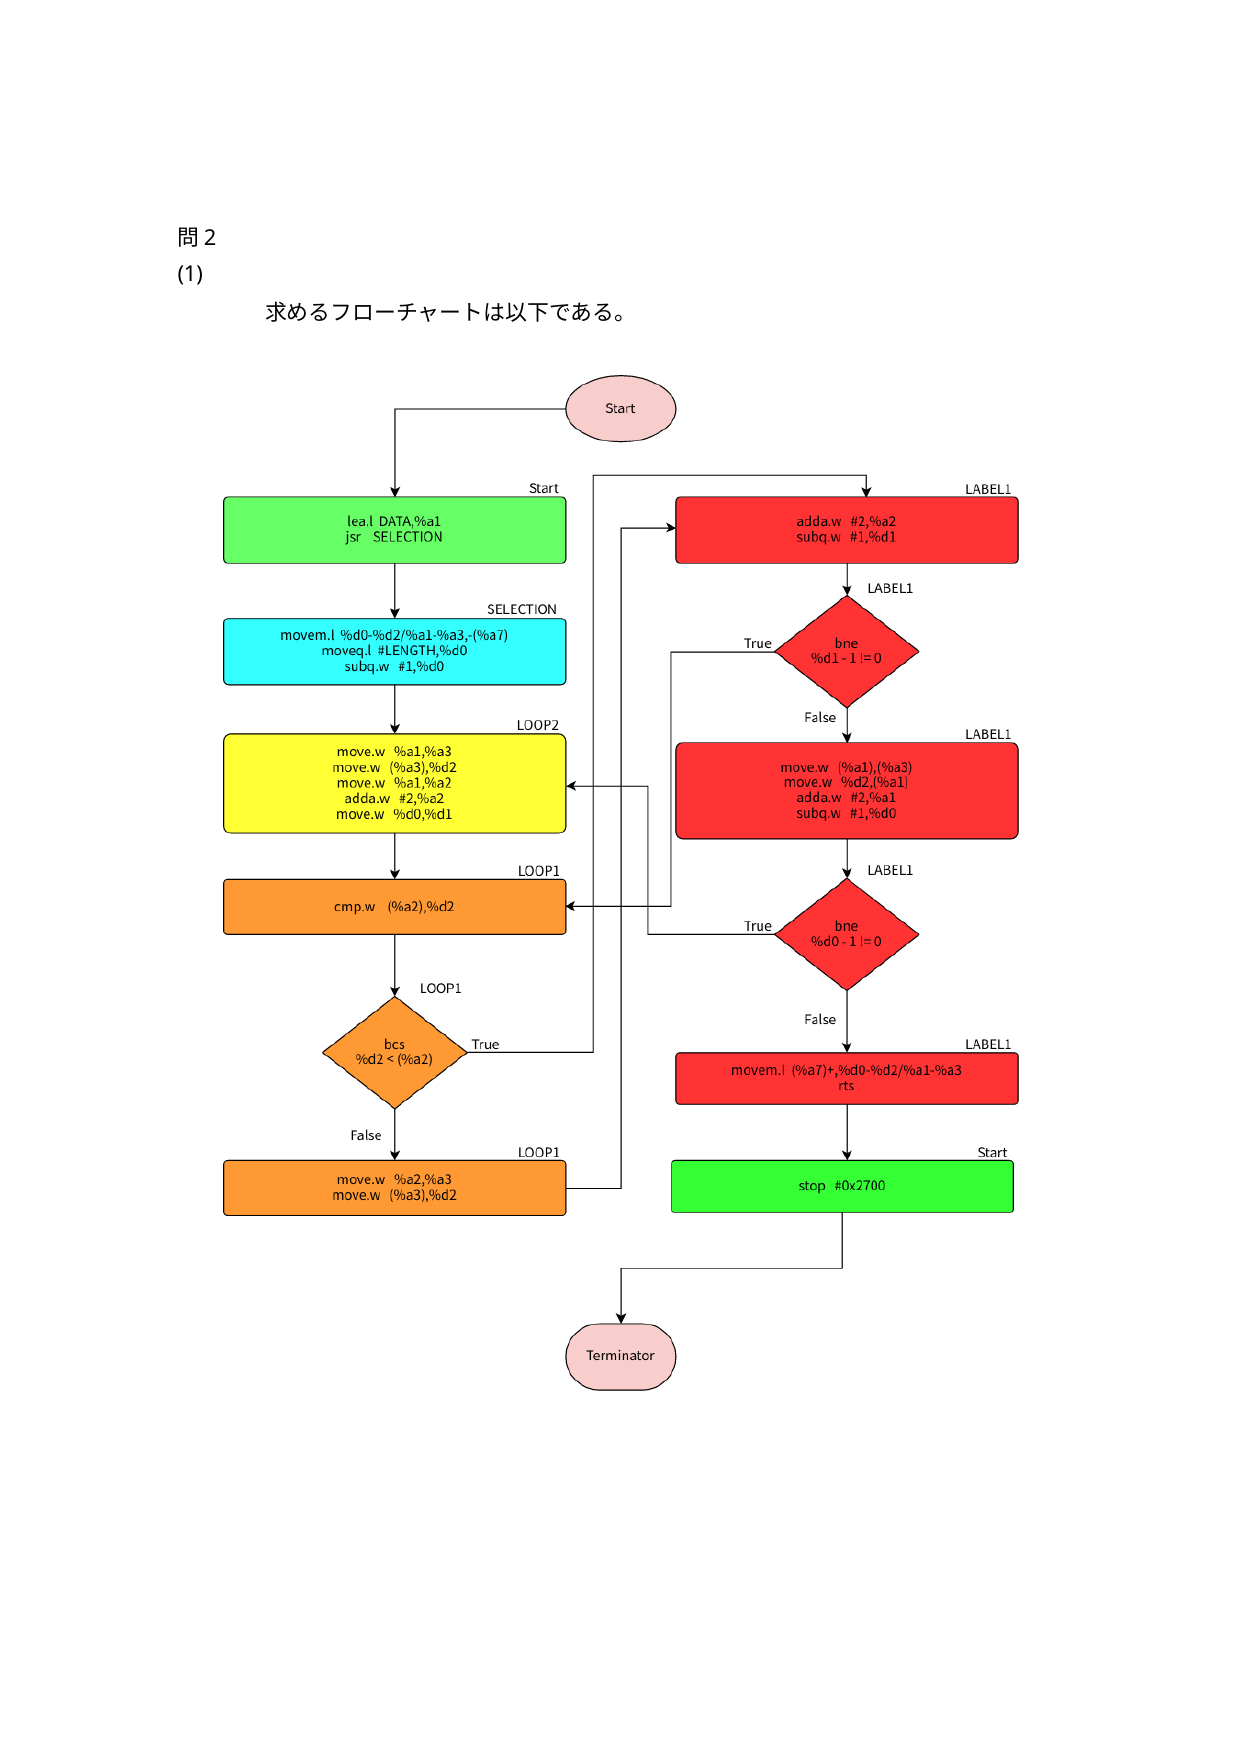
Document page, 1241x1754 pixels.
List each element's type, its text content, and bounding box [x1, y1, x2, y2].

picture [177, 329, 1063, 1436]
text 求めるフローチャートは以下である。 [177, 292, 1063, 329]
text 問2 [177, 217, 1063, 254]
text (1) [177, 254, 1063, 292]
